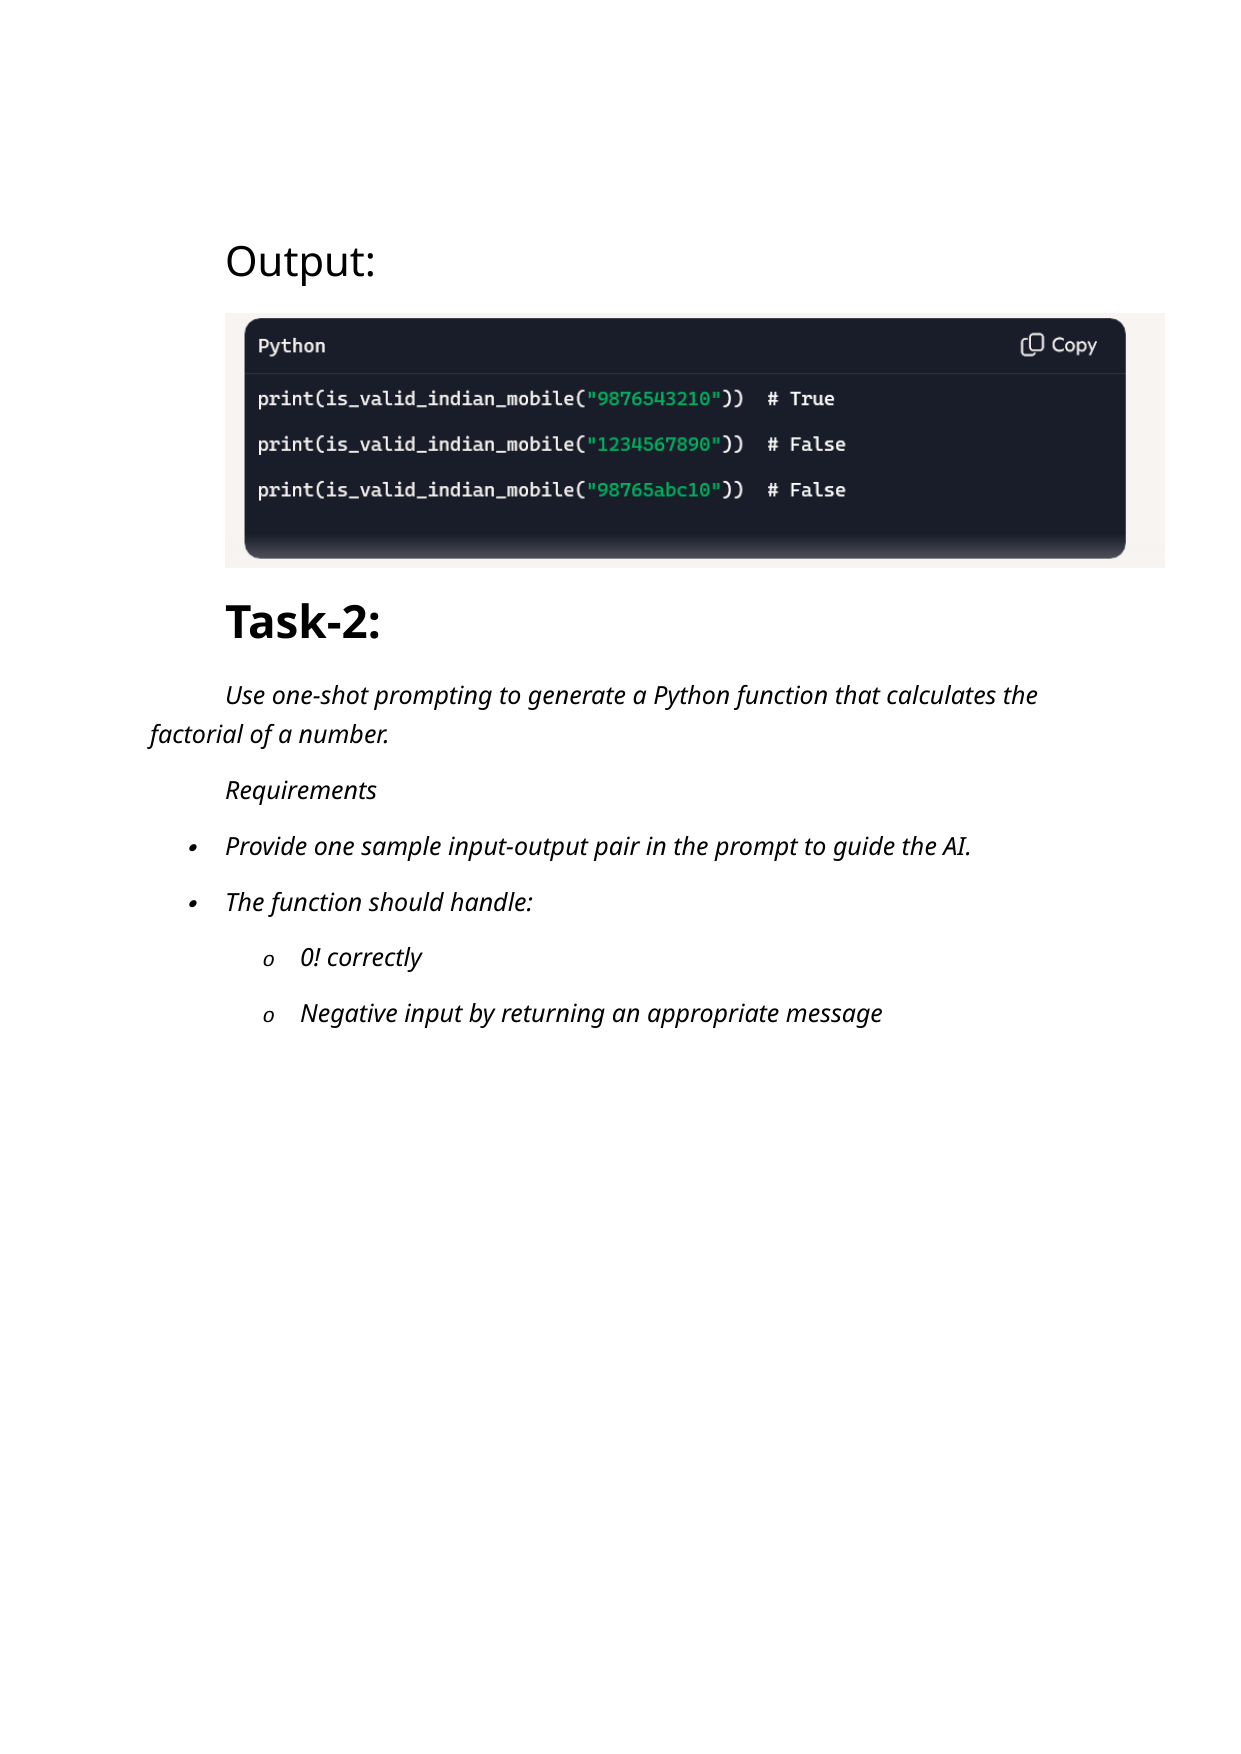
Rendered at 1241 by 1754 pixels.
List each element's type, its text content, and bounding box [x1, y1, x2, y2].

text Output: [150, 232, 1090, 289]
list 0! correctly [262, 940, 1090, 974]
picture [225, 313, 1166, 568]
list Negative input by returning an appropriate message [262, 996, 1090, 1030]
text Use one-shot prompting to generate a Python function that calculates the factorial of a number. [150, 678, 1090, 751]
list The function should handle: [187, 884, 1090, 918]
list Provide one sample input-output pair in the prompt to guide the AI. [187, 828, 1090, 862]
text Task-2: [150, 589, 1090, 652]
text Requirements [150, 773, 1090, 807]
